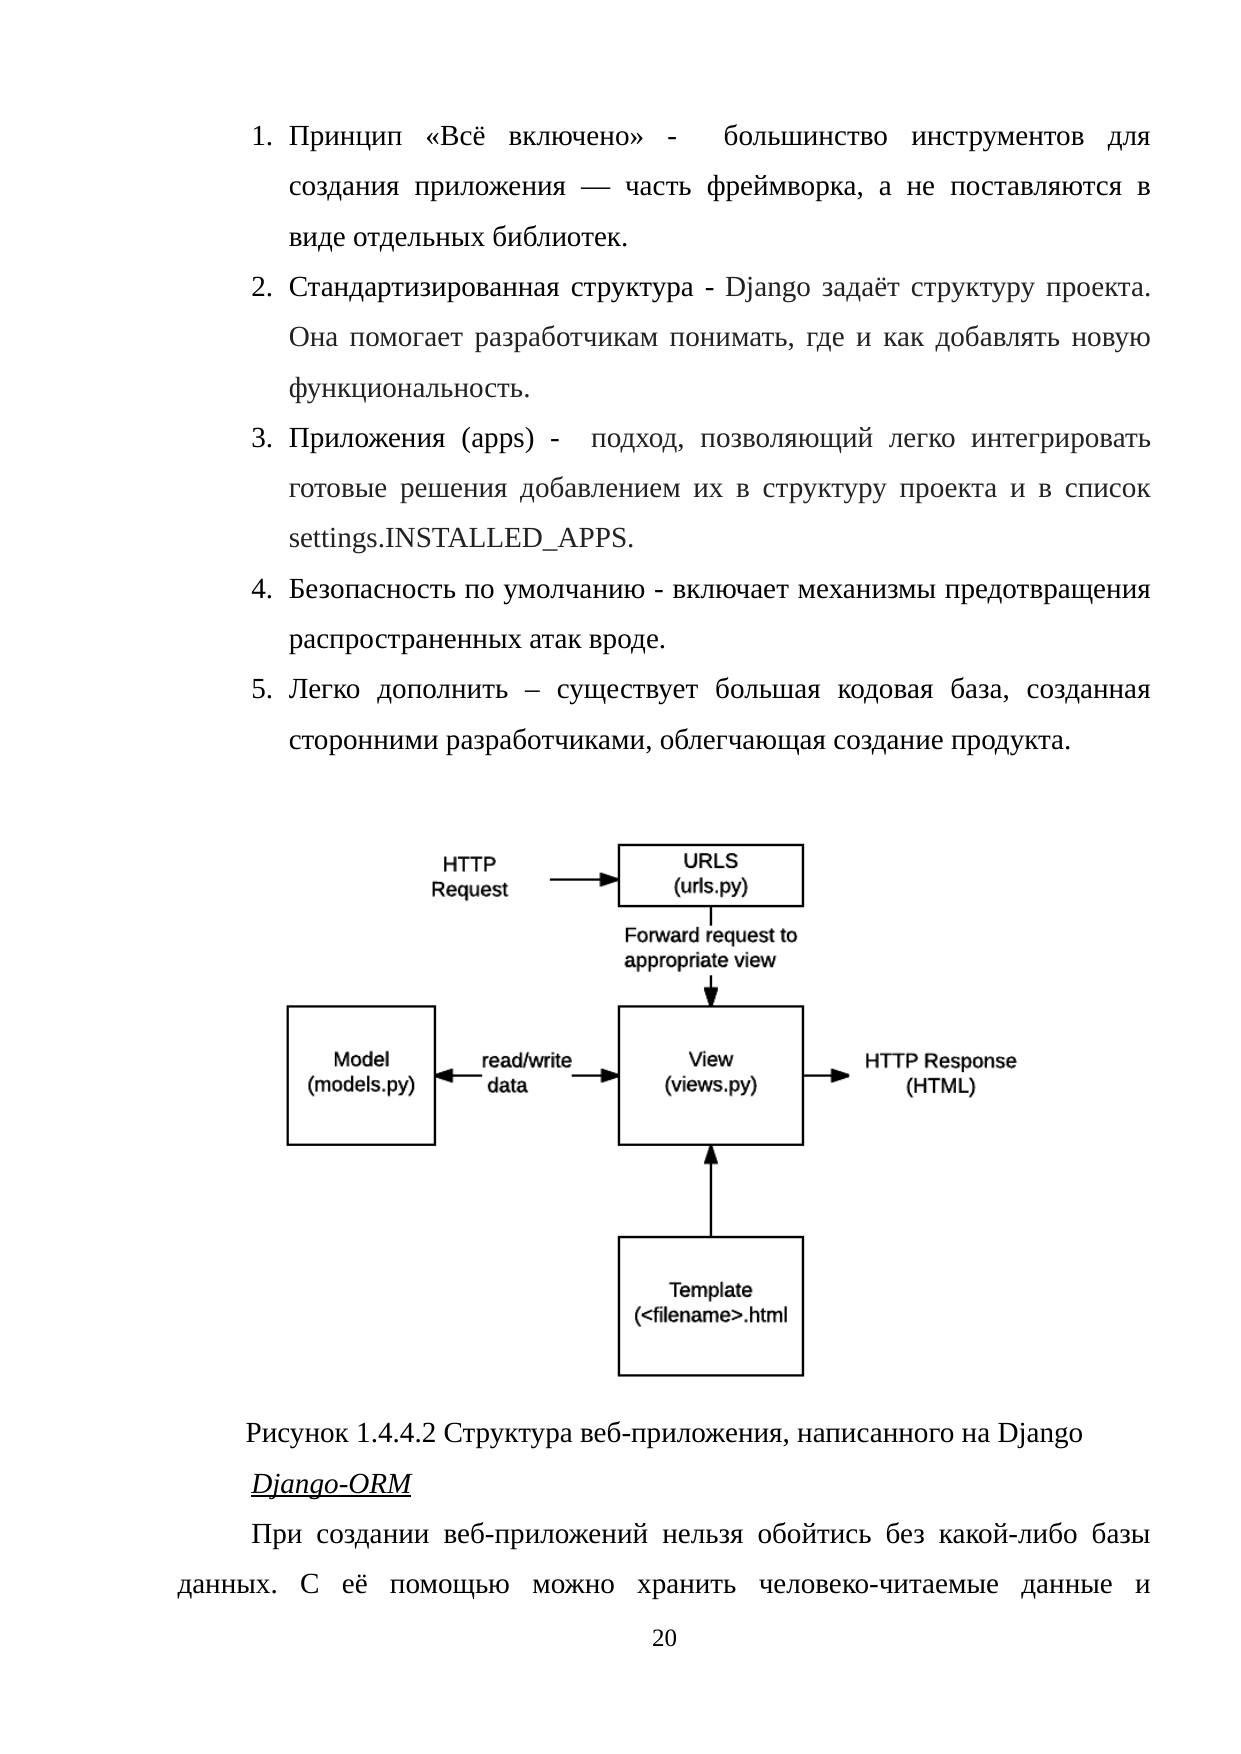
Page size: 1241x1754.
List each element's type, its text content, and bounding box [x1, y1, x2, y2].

list Легко дополнить – существует большая кодовая база, созданная сторонними разработчиками, облегчающая создание продукта. [251, 672, 1152, 755]
list Безопасность по умолчанию - включает механизмы предотвращения распространенных атак вроде. [251, 571, 1152, 655]
text Рисунок 1.4.4.2 Структура веб-приложения, написанного на Django [177, 1416, 1152, 1449]
list Принцип «Всё включено» - большинство инструментов для создания приложения — часть фреймворка, а не поставляются в виде отдельных библиотек. [251, 118, 1152, 252]
list Приложения (apps) - подход, позволяющий легко интегрировать готовые решения добавлением их в структуру проекта и в список settings.INSTALLED_APPS. [251, 420, 1152, 554]
list Стандартизированная структура - Django задаёт структуру проекта. Она помогает разработчикам понимать, где и как добавлять новую функциональность. [251, 269, 1152, 403]
text Django-ORM [177, 1466, 1152, 1499]
picture [251, 822, 1071, 1402]
